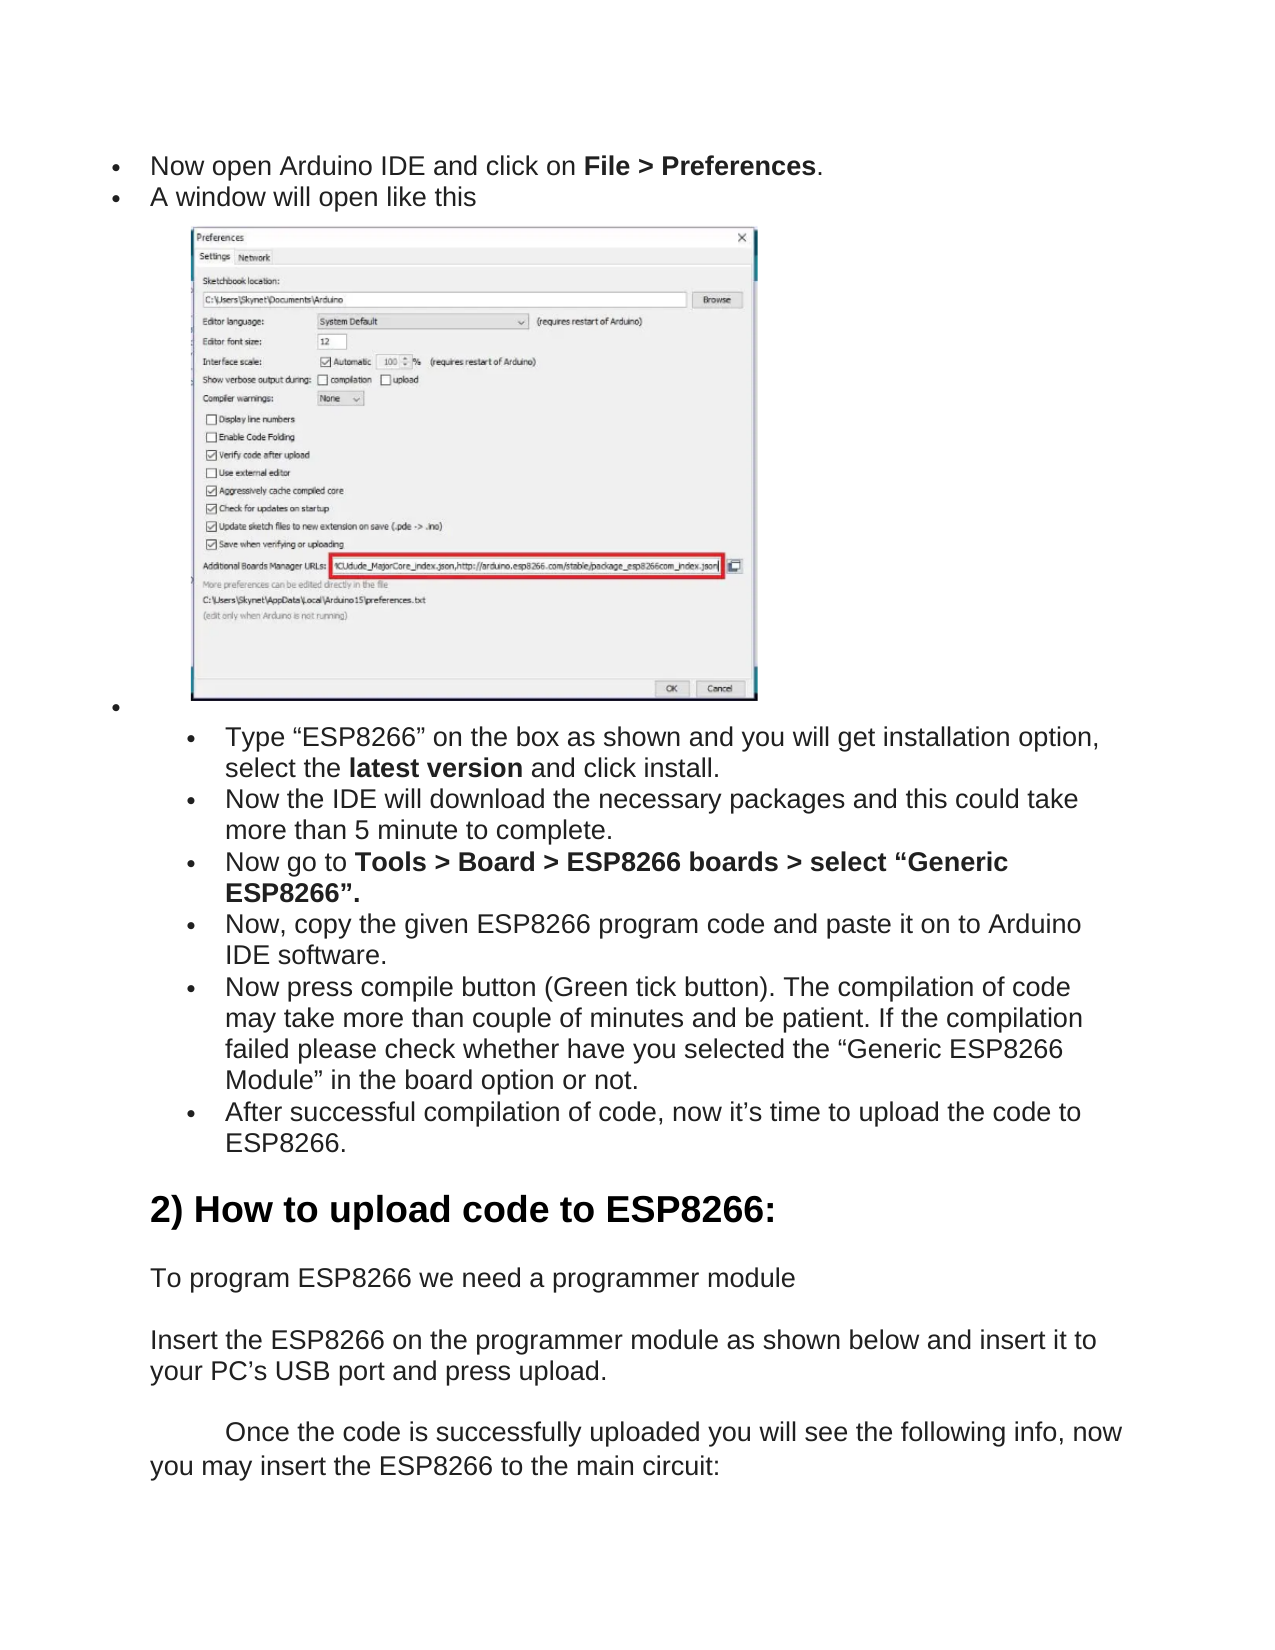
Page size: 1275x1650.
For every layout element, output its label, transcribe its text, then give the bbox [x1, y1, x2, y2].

list A window will open like this [112, 181, 1125, 212]
text Insert the ESP8266 on the programmer module as shown below and insert it to your PC’s USB port and press upload. [608, 1324, 1125, 1387]
list Now, copy the given ESP8266 program code and paste it on to Arduino IDE software. [187, 908, 1125, 971]
text 2) How to upload code to ESP8266: [150, 1187, 1125, 1230]
list Now press compile button (Green tick button). The compilation of code may take more than couple of minutes and be patient. If the compilation failed please check whether have you selected the “Generic ESP8266 Module” in the board option or not. [187, 971, 1125, 1096]
list After successful compilation of code, now it’s time to upload the code to ESP8266. [187, 1096, 1125, 1158]
picture [150, 212, 775, 715]
list Now go to Tools > Board > ESP8266 boards > select “Generic ESP8266”. [187, 846, 1125, 908]
list Now open Arduino IDE and click on File > Preferences. [112, 150, 1125, 181]
text To program ESP8266 we need a programmer module [150, 1262, 1125, 1293]
list Now the IDE will download the necessary packages and this could take more than 5 minute to complete. [187, 783, 1125, 846]
text Once the code is successfully uploaded you will see the following info, now you may insert the ESP8266 to the main circuit: [150, 1416, 1125, 1481]
list Type “ESP8266” on the box as shown and you will get installation option, select the latest version and click install. [187, 721, 1125, 783]
